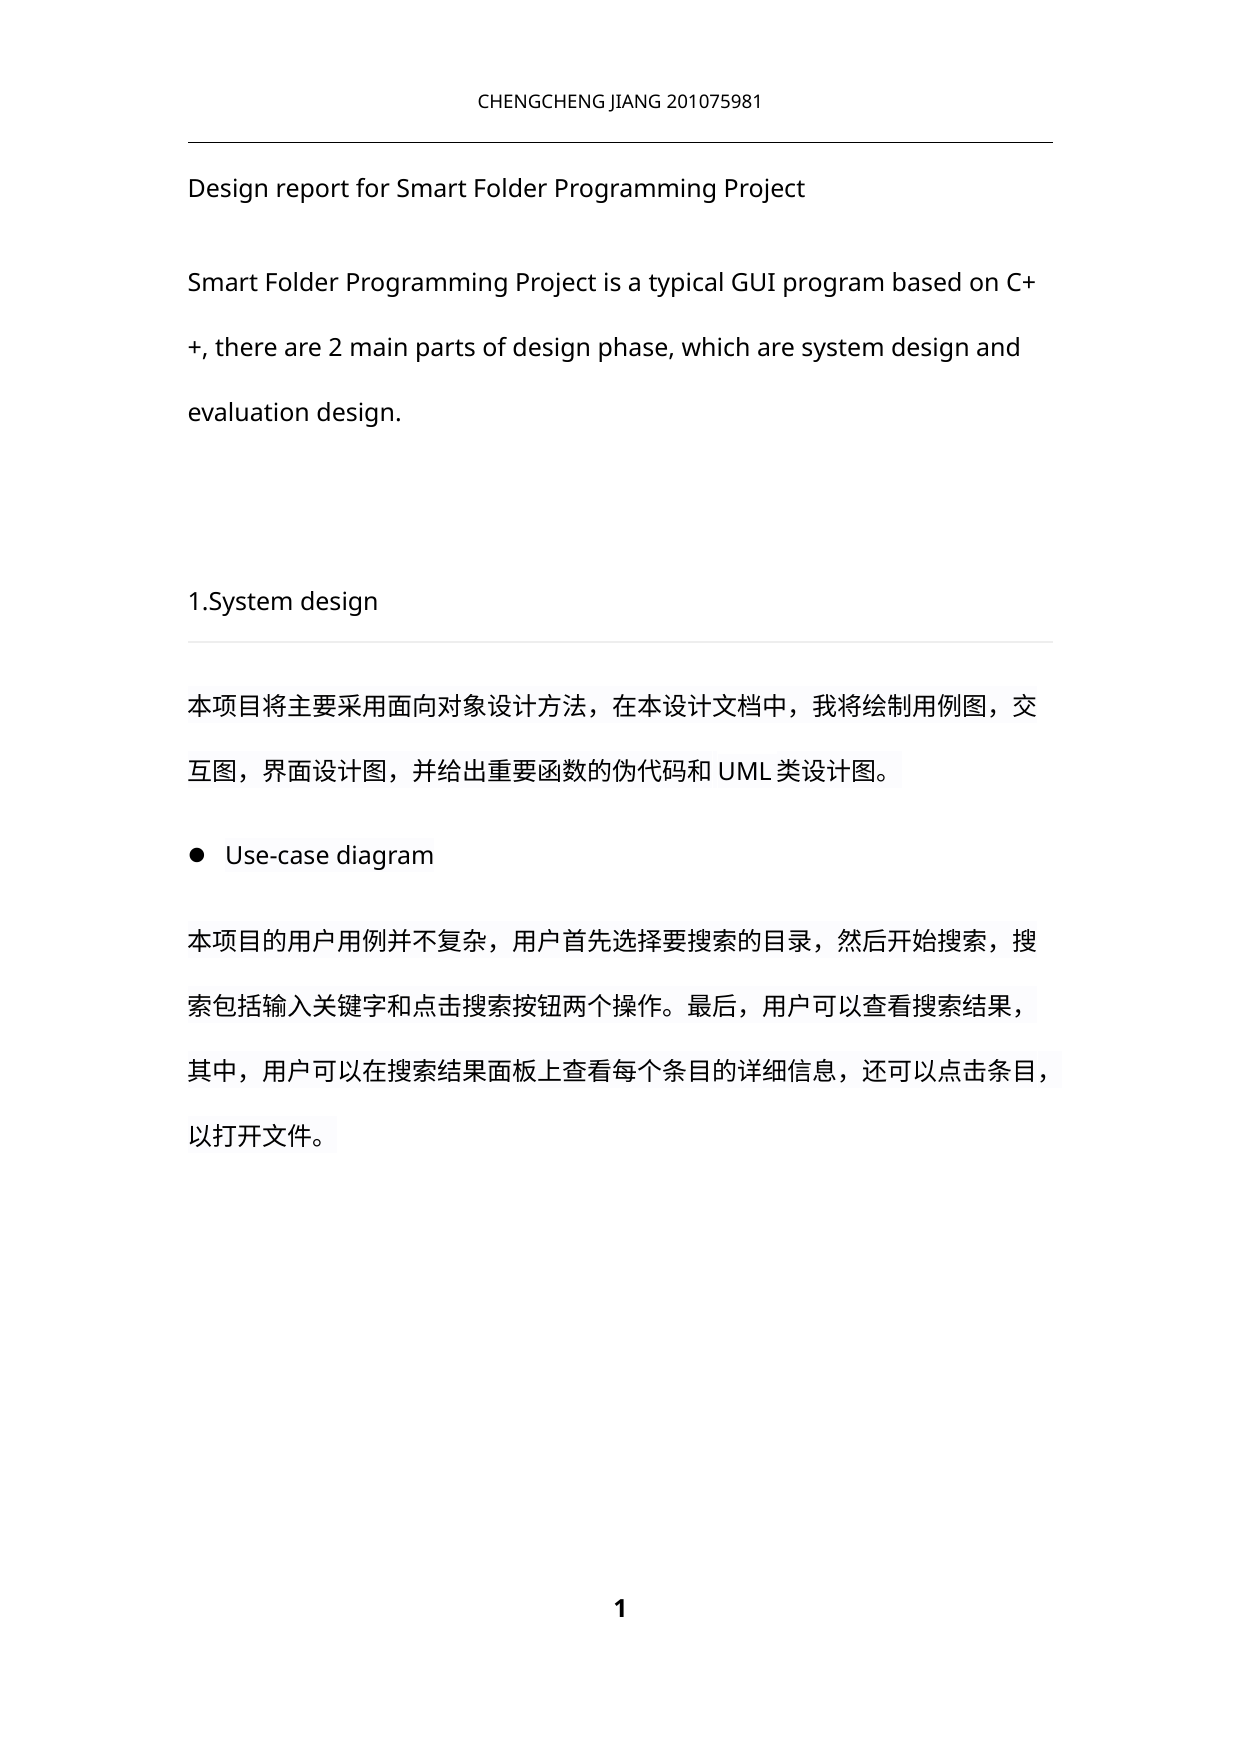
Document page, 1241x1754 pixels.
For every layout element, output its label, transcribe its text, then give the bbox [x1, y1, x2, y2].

text Smart Folder Programming Project is a typical GUI program based on C++, there are 2 main parts of design phase, which are system design and evaluation design. [187, 250, 1053, 445]
text Design report for Smart Folder Programming Project [187, 156, 1053, 221]
list Use-case diagram [187, 822, 1053, 887]
text 本项目将主要采用面向对象设计方法，在本设计文档中，我将绘制用例图，交互图，界面设计图，并给出重要函数的伪代码和UML类设计图。 [187, 672, 1053, 802]
text 1.System design [187, 568, 1053, 643]
text 本项目的用户用例并不复杂，用户首先选择要搜索的目录，然后开始搜索，搜索包括输入关键字和点击搜索按钮两个操作。最后，用户可以查看搜索结果，其中，用户可以在搜索结果面板上查看每个条目的详细信息，还可以点击条目，以打开文件。 [187, 907, 1053, 1167]
